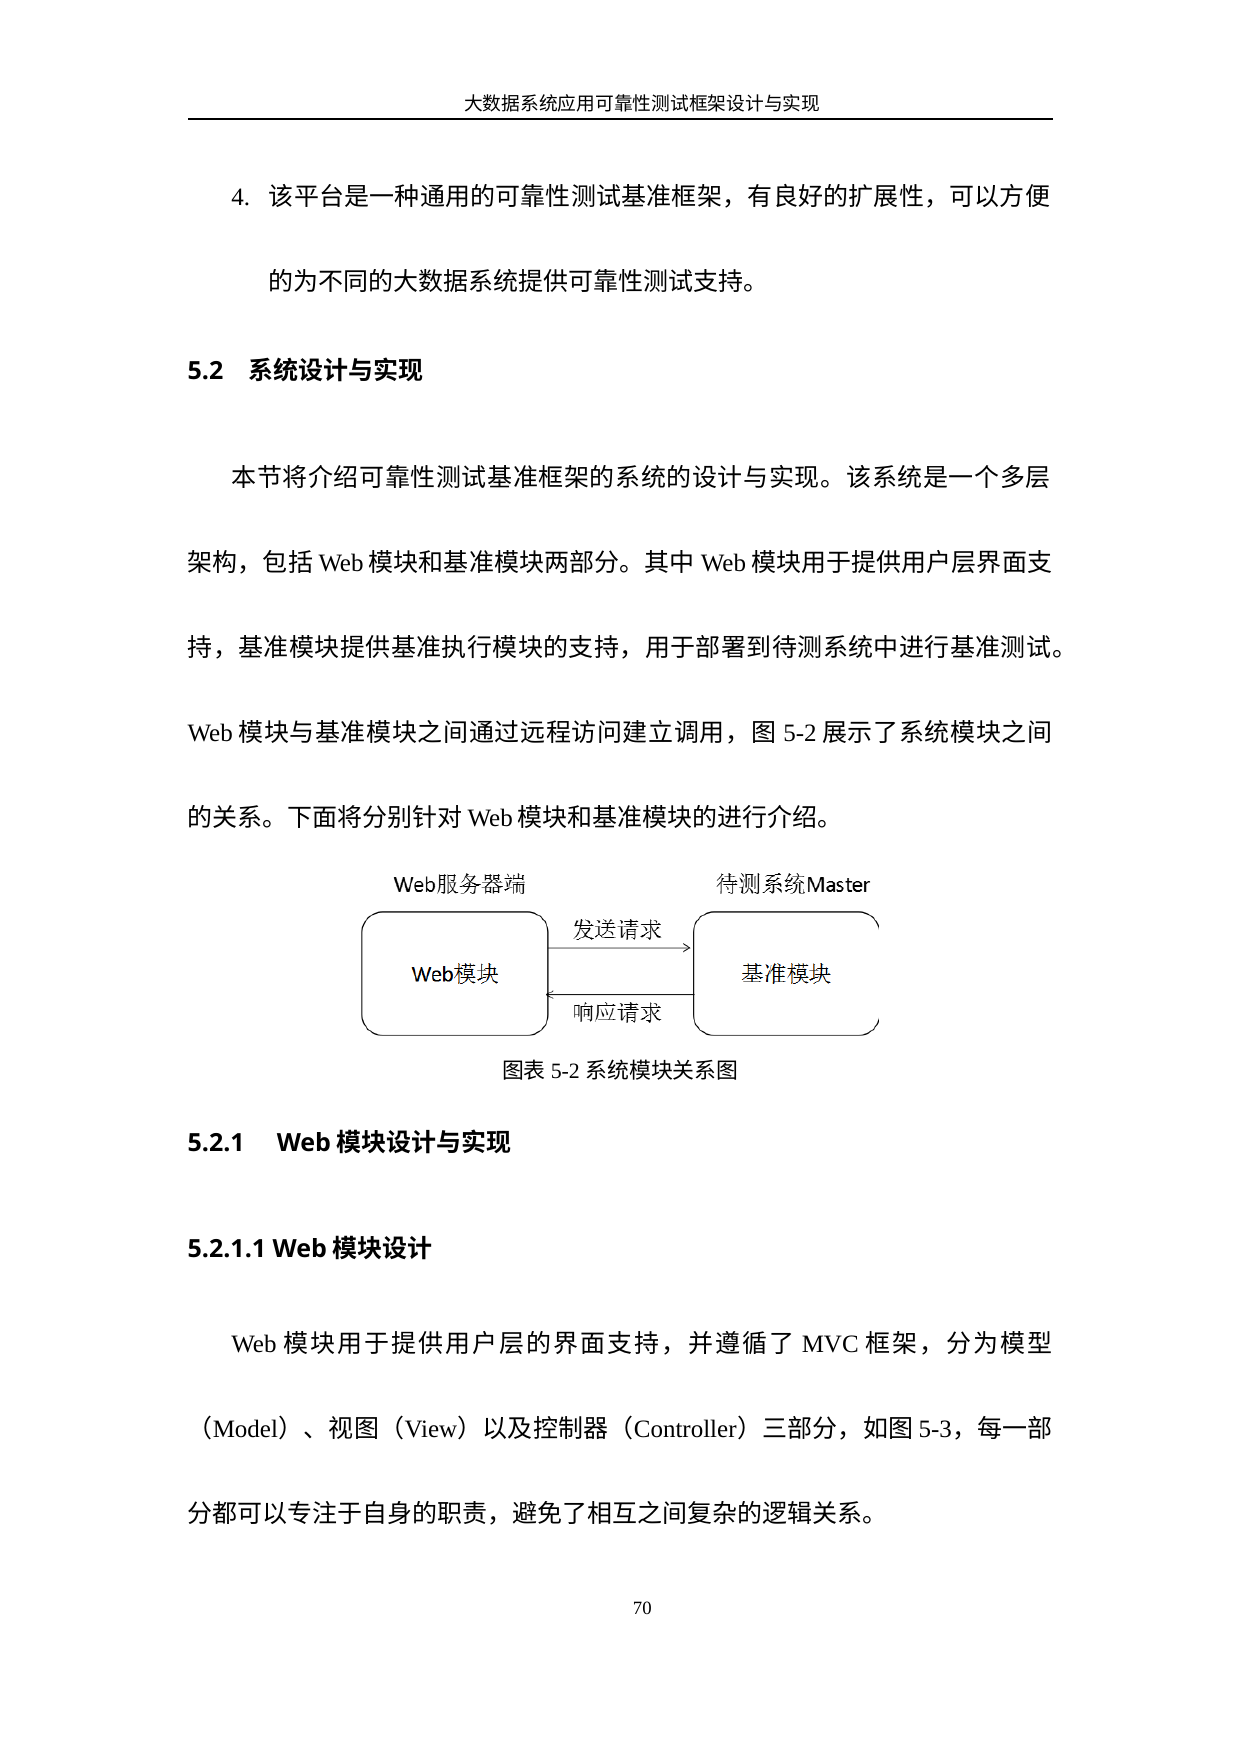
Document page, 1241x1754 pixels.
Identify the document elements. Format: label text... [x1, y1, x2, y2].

text Web模块用于提供用户层的界面支持，并遵循了MVC框架，分为模型（Model）、视图（View）以及控制器（Controller）三部分，如图5-3，每一部分都可以专注于自身的职责，避免了相互之间复杂的逻辑关系。 [187, 1308, 1053, 1546]
subtitle 系统设计与实现 [187, 335, 1053, 403]
list 该平台是一种通用的可靠性测试基准框架，有良好的扩展性，可以方便的为不同的大数据系统提供可靠性测试支持。 [231, 160, 1053, 313]
text 本节将介绍可靠性测试基准框架的系统的设计与实现。该系统是一个多层架构，包括Web模块和基准模块两部分。其中Web模块用于提供用户层界面支持，基准模块提供基准执行模块的支持，用于部署到待测系统中进行基准测试。Web模块与基准模块之间通过远程访问建立调用，图5-2展示了系统模块之间的关系。下面将分别针对Web模块和基准模块的进行介绍。 [187, 442, 1053, 849]
subtitle 5.2.1.1 Web模块设计 [187, 1213, 1053, 1281]
subtitle Web模块设计与实现 [187, 1106, 1053, 1174]
text 图表 5-2 系统模块关系图 [187, 1052, 1053, 1086]
picture [361, 866, 879, 1036]
